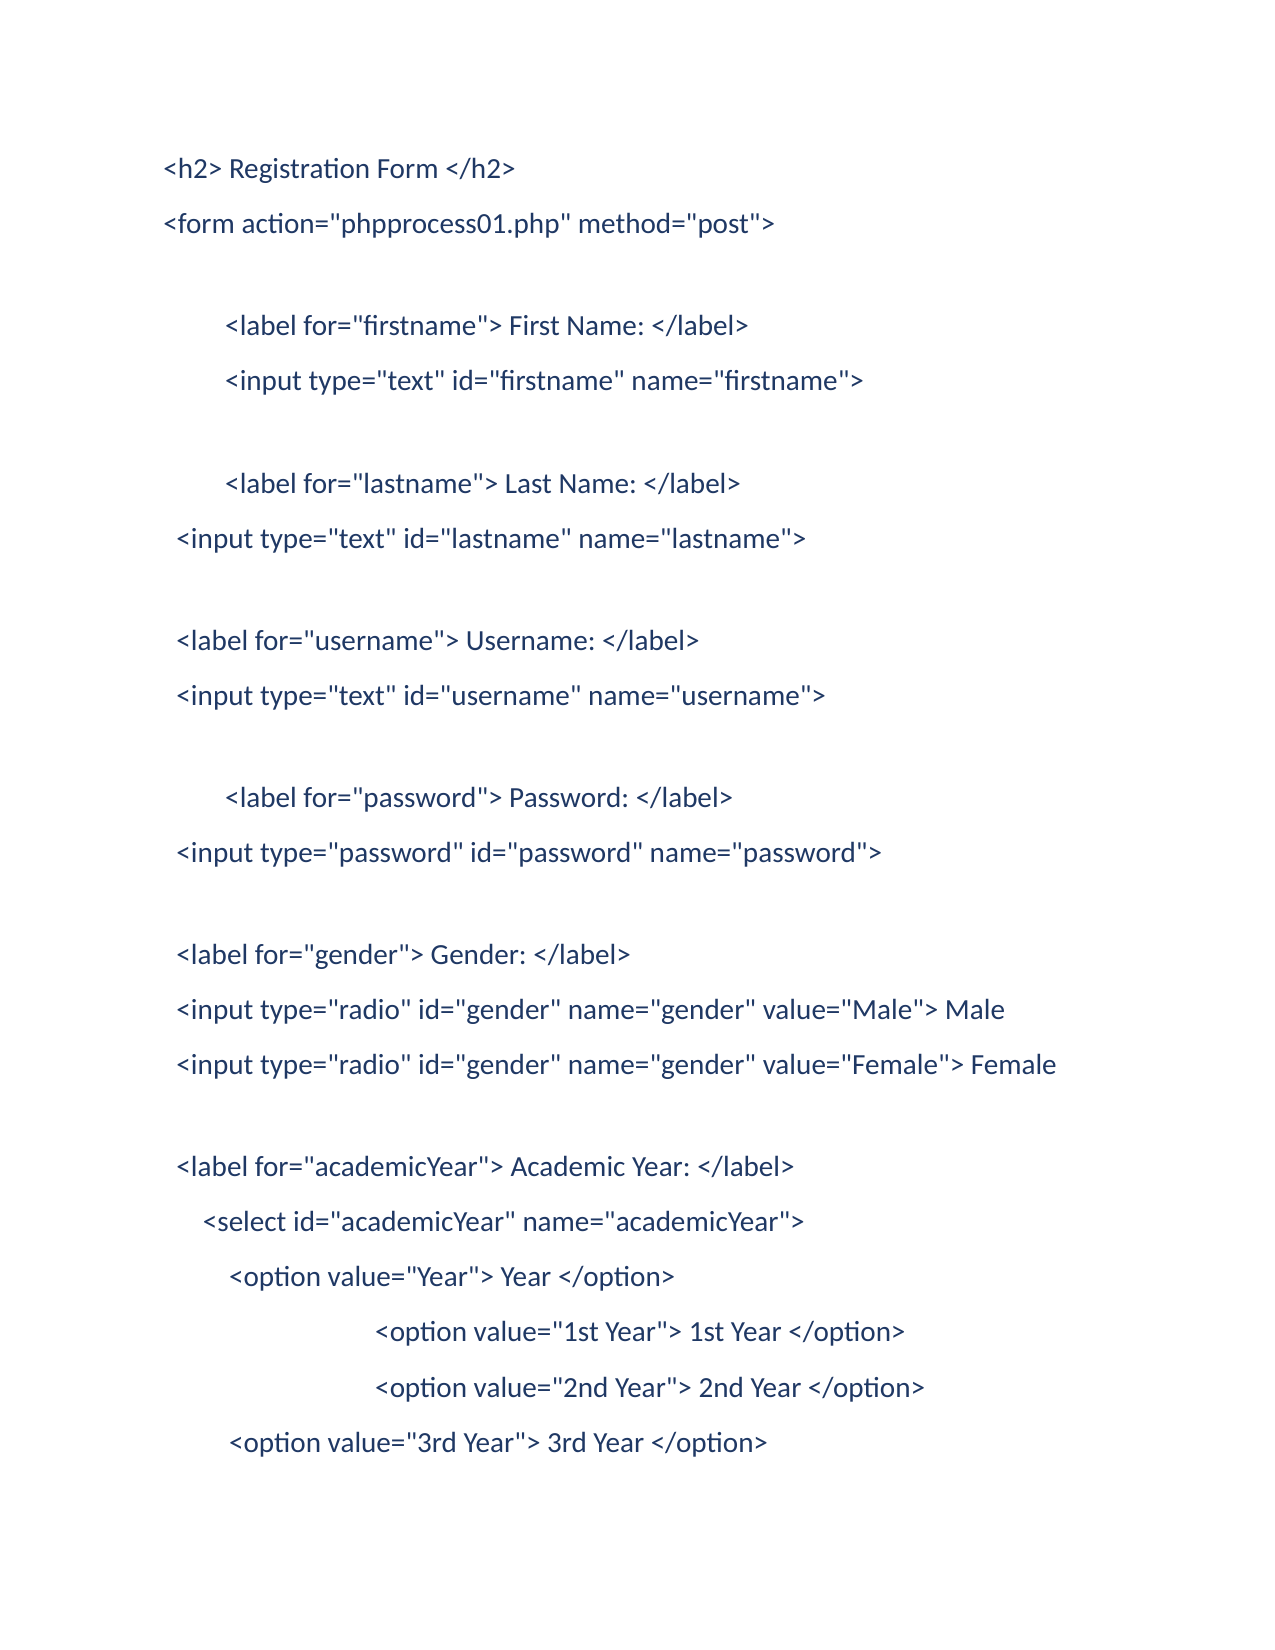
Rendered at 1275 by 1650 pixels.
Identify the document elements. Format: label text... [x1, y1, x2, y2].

text <option value="3rd Year"> 3rd Year </option> [150, 1424, 1125, 1459]
text <input type="text" id="lastname" name="lastname"> [150, 520, 1125, 556]
text <label for="username"> Username: </label> [150, 622, 1125, 657]
text <input type="radio" id="gender" name="gender" value="Male"> Male [150, 991, 1125, 1027]
text <label for="password"> Password: </label> [150, 779, 1125, 814]
text <option value="Year"> Year </option> [150, 1258, 1125, 1294]
text <h2> Registration Form </h2> [150, 150, 1125, 186]
text <option value="1st Year"> 1st Year </option> [150, 1313, 1125, 1349]
text <input type="password" id="password" name="password"> [150, 834, 1125, 870]
text <option value="2nd Year"> 2nd Year </option> [150, 1369, 1125, 1404]
text <label for="lastname"> Last Name: </label> [150, 465, 1125, 500]
text <form action="phpprocess01.php" method="post"> [150, 205, 1125, 241]
text <label for="academicYear"> Academic Year: </label> [150, 1148, 1125, 1184]
text <input type="text" id="firstname" name="firstname"> [150, 362, 1125, 398]
text <input type="radio" id="gender" name="gender" value="Female"> Female [150, 1046, 1125, 1082]
text <select id="academicYear" name="academicYear"> [150, 1203, 1125, 1239]
text <input type="text" id="username" name="username"> [150, 677, 1125, 713]
text <label for="gender"> Gender: </label> [150, 936, 1125, 972]
text <label for="firstname"> First Name: </label> [150, 307, 1125, 343]
